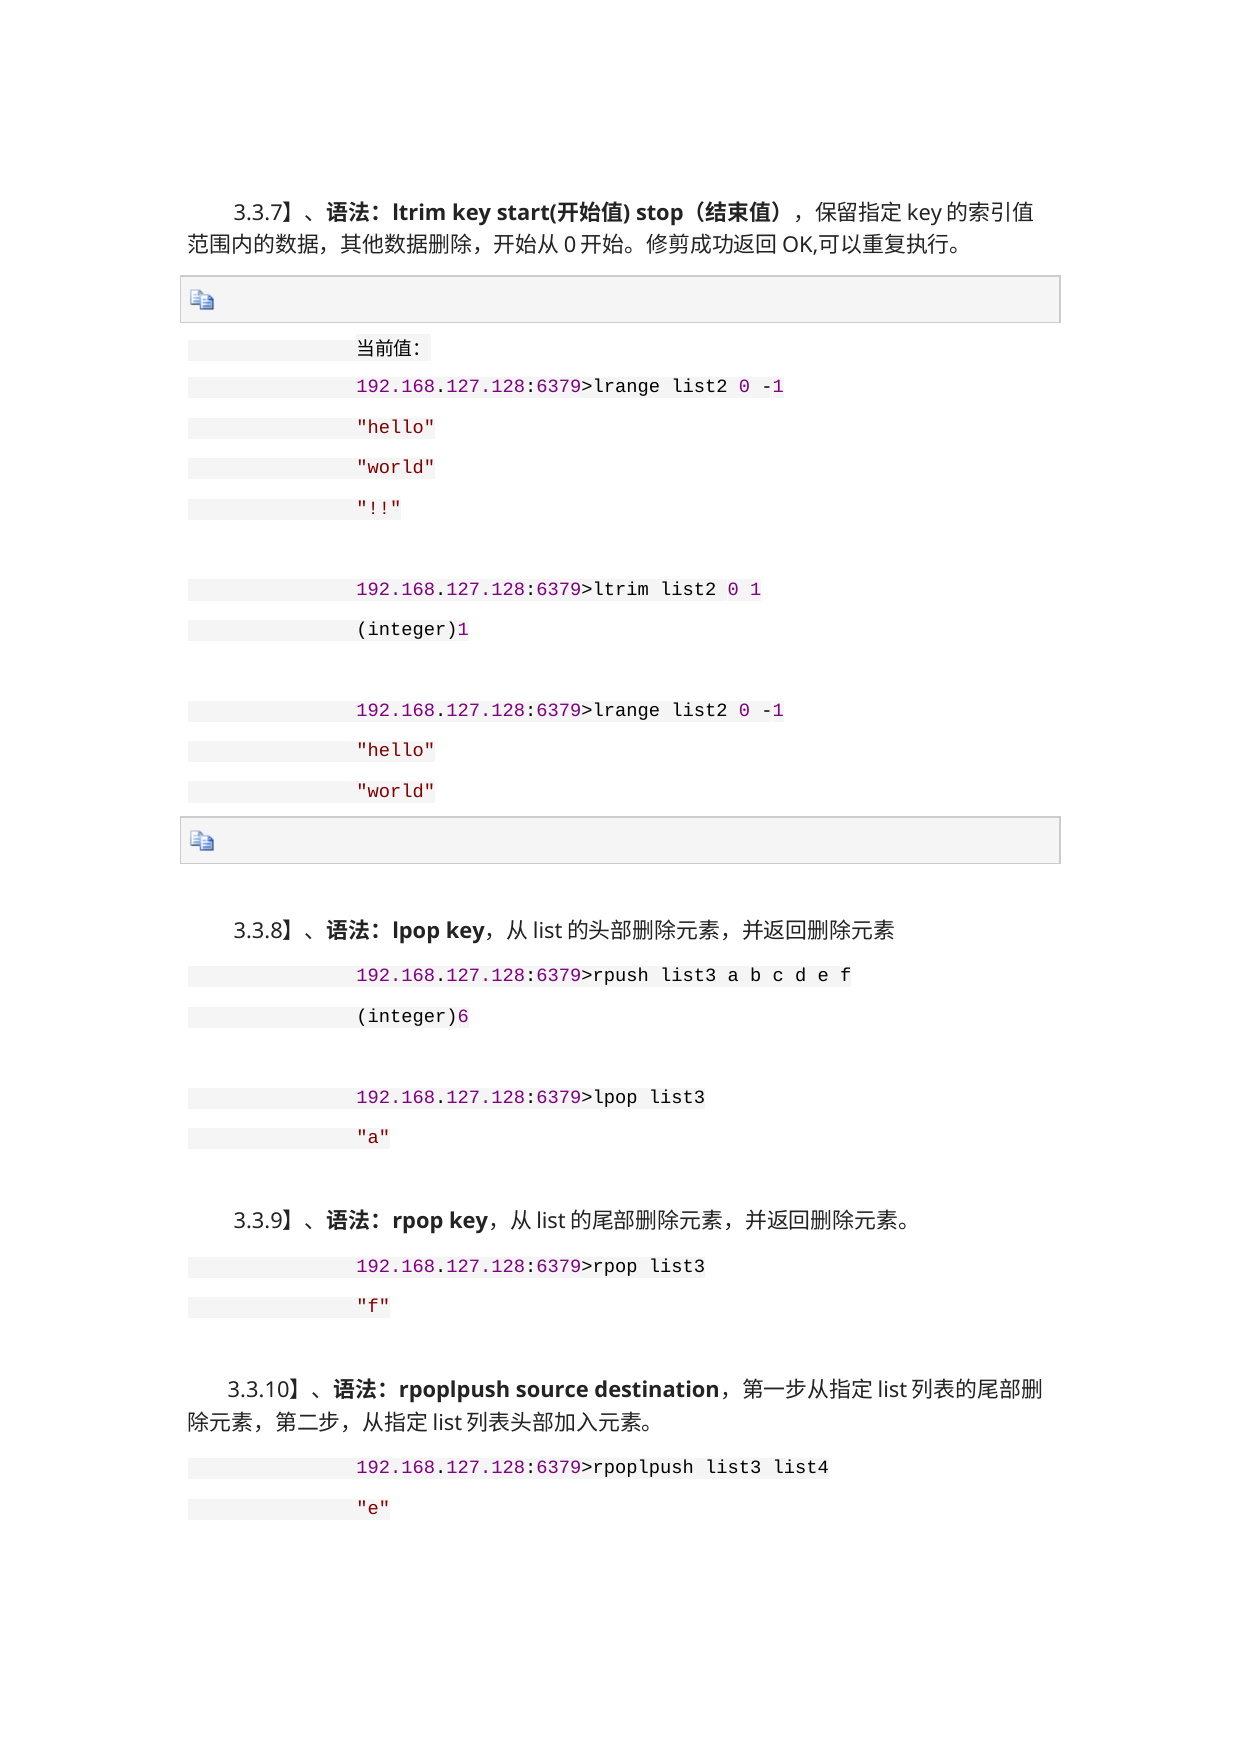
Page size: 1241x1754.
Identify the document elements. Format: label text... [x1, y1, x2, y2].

text 3.3.9】、语法：rpop key，从list的尾部删除元素，并返回删除元素。 [187, 1170, 1053, 1235]
text 当前值： [187, 331, 1053, 364]
picture [187, 283, 219, 315]
text "a" [187, 1122, 1053, 1155]
text (integer)1 [187, 614, 1053, 647]
text 192.168.127.128:6379>rpush list3 a b c d e f [187, 961, 1053, 993]
text 192.168.127.128:6379>rpoplpush list3 list4 [187, 1453, 1053, 1485]
text 192.168.127.128:6379>ltrim list2 0 1 [187, 574, 1053, 606]
text "hello" [187, 412, 1053, 444]
text 192.168.127.128:6379>lrange list2 0 -1 [187, 372, 1053, 404]
text "e" [187, 1493, 1053, 1526]
text (integer)6 [187, 1001, 1053, 1033]
text "world" [187, 776, 1053, 808]
text "!!" [187, 493, 1053, 525]
text "hello" [187, 735, 1053, 768]
text "world" [187, 452, 1053, 485]
text "f" [187, 1291, 1053, 1324]
text 3.3.8】、语法：lpop key，从list的头部删除元素，并返回删除元素 [187, 880, 1053, 945]
text 3.3.7】、语法：ltrim key start(开始值) stop（结束值），保留指定key的索引值范围内的数据，其他数据删除，开始从0开始。修剪成功返回OK,可以重复执行。 [187, 162, 1053, 259]
text 3.3.10】、语法：rpoplpush source destination，第一步从指定list列表的尾部删除元素，第二步，从指定list列表头部加入元素。 [187, 1339, 1053, 1437]
text 192.168.127.128:6379>lrange list2 0 -1 [187, 695, 1053, 727]
picture [187, 824, 219, 856]
text 192.168.127.128:6379>rpop list3 [187, 1251, 1053, 1283]
text 192.168.127.128:6379>lpop list3 [187, 1082, 1053, 1114]
